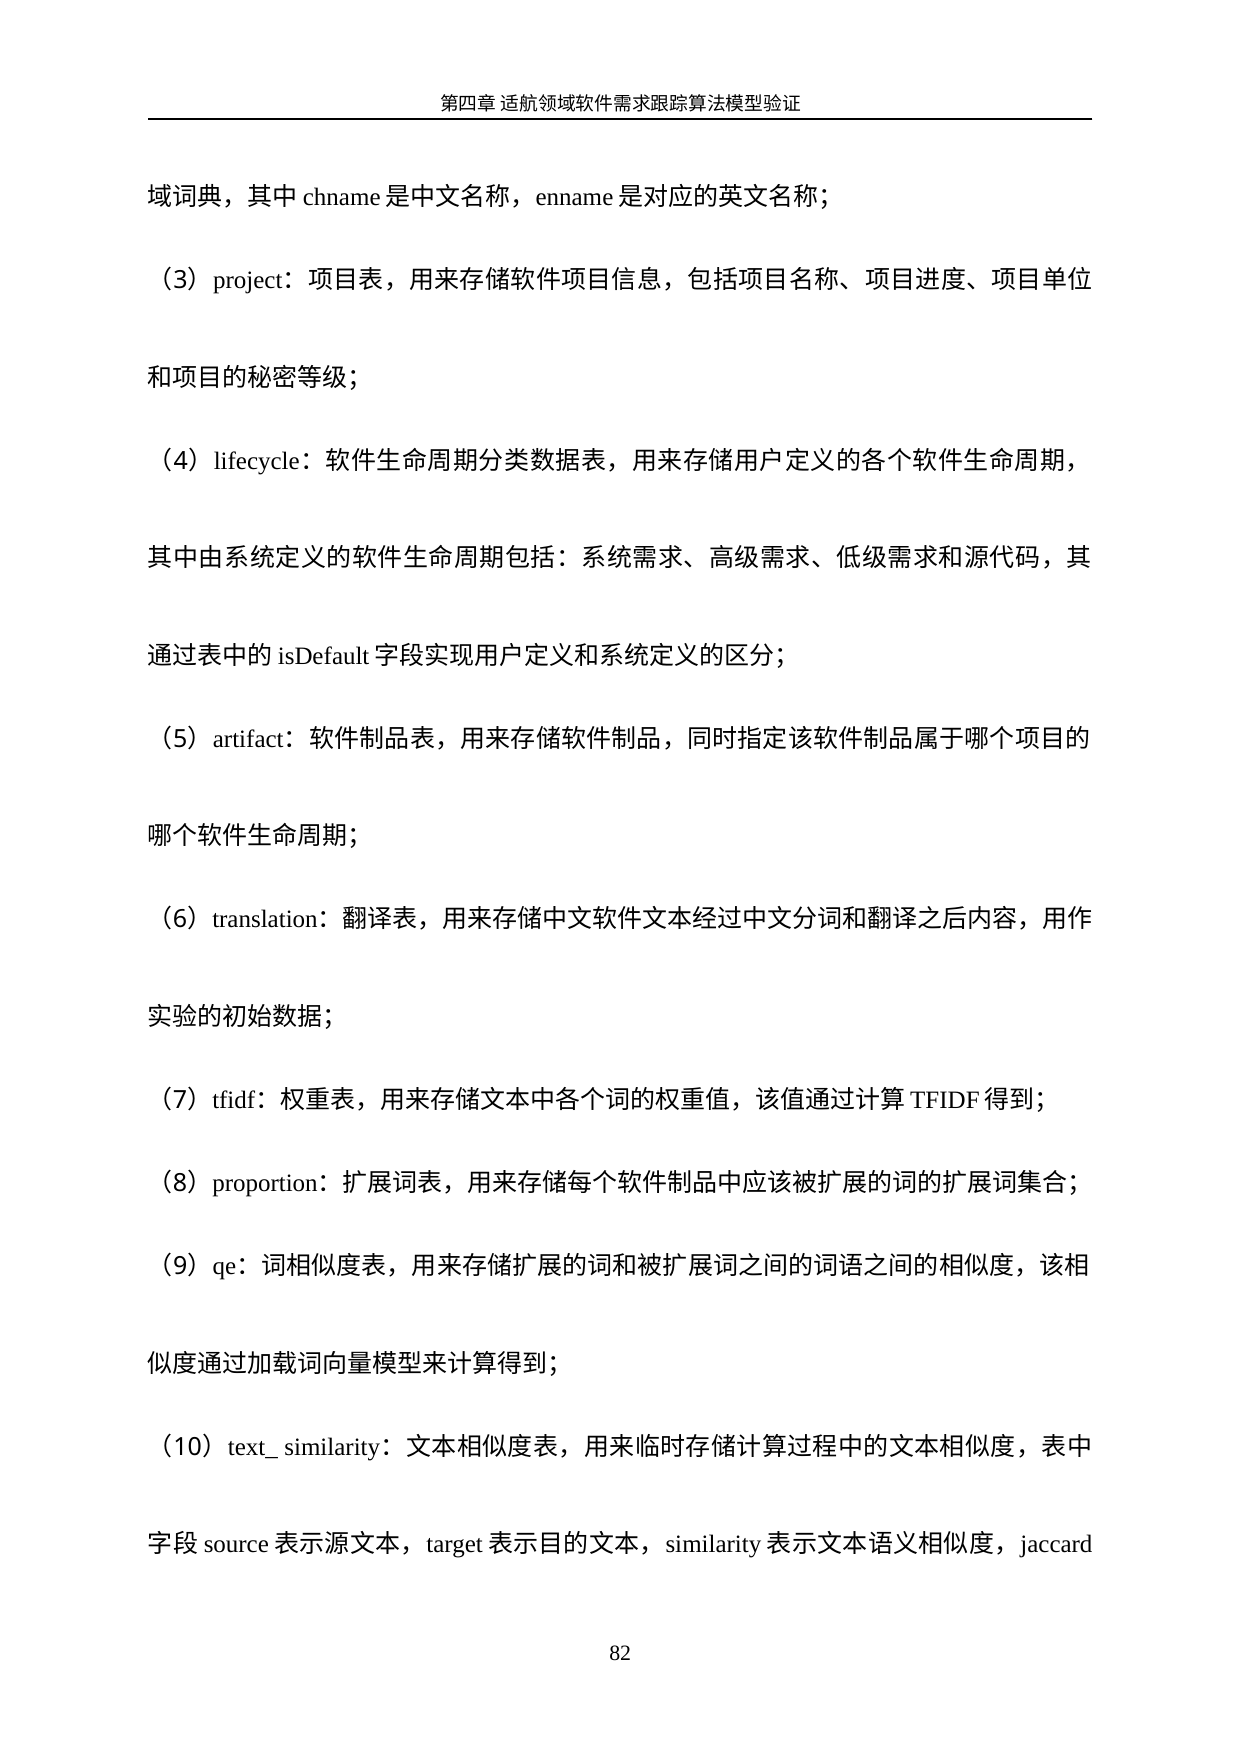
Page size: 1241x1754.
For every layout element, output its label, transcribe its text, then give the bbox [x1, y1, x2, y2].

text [148, 162, 1092, 227]
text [148, 1412, 1092, 1574]
text （3）project：项目表，用来存储软件项目信息，包括项目名称、项目进度、项目单位和项目的秘密等级； [148, 245, 1092, 408]
text （4）lifecycle：软件生命周期分类数据表，用来存储用户定义的各个软件生命周期，其中由系统定义的软件生命周期包括：系统需求、高级需求、低级需求和源代码，其通过表中的isDefault字段实现用户定义和系统定义的区分； [148, 426, 1092, 686]
text （9）qe：词相似度表，用来存储扩展的词和被扩展词之间的词语之间的相似度，该相似度通过加载词向量模型来计算得到； [148, 1231, 1092, 1394]
text （7）tfidf：权重表，用来存储文本中各个词的权重值，该值通过计算TFIDF得到； [148, 1065, 1092, 1130]
text （8）proportion：扩展词表，用来存储每个软件制品中应该被扩展的词的扩展词集合； [148, 1148, 1092, 1213]
text （5）artifact：软件制品表，用来存储软件制品，同时指定该软件制品属于哪个项目的哪个软件生命周期； [148, 704, 1092, 866]
text （6）translation：翻译表，用来存储中文软件文本经过中文分词和翻译之后内容，用作实验的初始数据； [148, 884, 1092, 1047]
